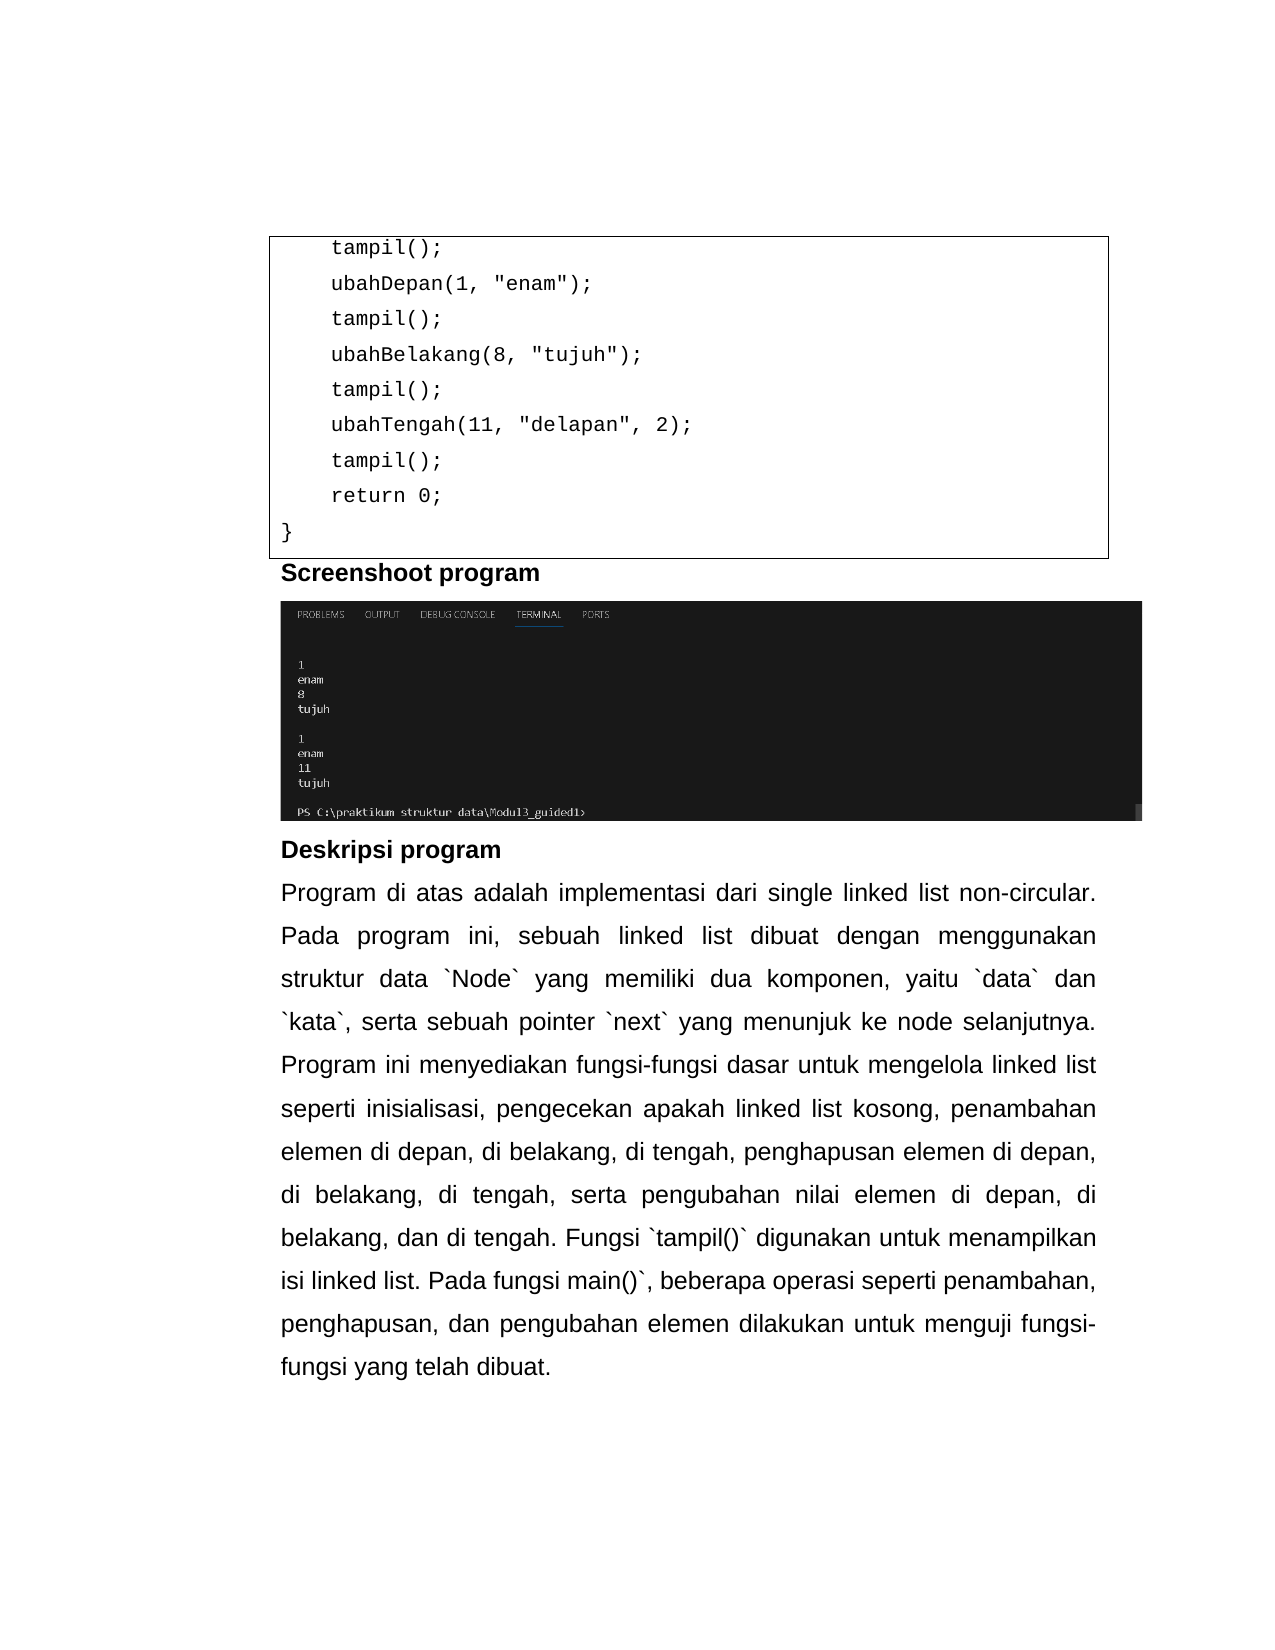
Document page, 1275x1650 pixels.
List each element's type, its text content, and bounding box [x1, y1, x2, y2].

text Deskripsi program [281, 835, 1098, 864]
picture [280, 601, 1143, 821]
text Screenshoot program [281, 559, 1098, 587]
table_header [270, 237, 1108, 557]
text Program di atas adalah implementasi dari single linked list non-circular. Pada program ini, sebuah linked list dibuat dengan menggunakan struktur data `Node` yang memiliki dua komponen, yaitu `data` dan `kata`, serta sebuah pointer `next` yang menunjuk ke node selanjutnya. Program ini menyediakan fungsi-fungsi dasar untuk mengelola linked list seperti inisialisasi, pengecekan apakah linked list kosong, penambahan elemen di depan, di belakang, di tengah, penghapusan elemen di depan, di belakang, di tengah, serta pengubahan nilai elemen di depan, di belakang, dan di tengah. Fungsi `tampil()` digunakan untuk menampilkan isi linked list. Pada fungsi main()`, beberapa operasi seperti penambahan, penghapusan, dan pengubahan elemen dilakukan untuk menguji fungsi-fungsi yang telah dibuat. [281, 878, 1098, 1381]
